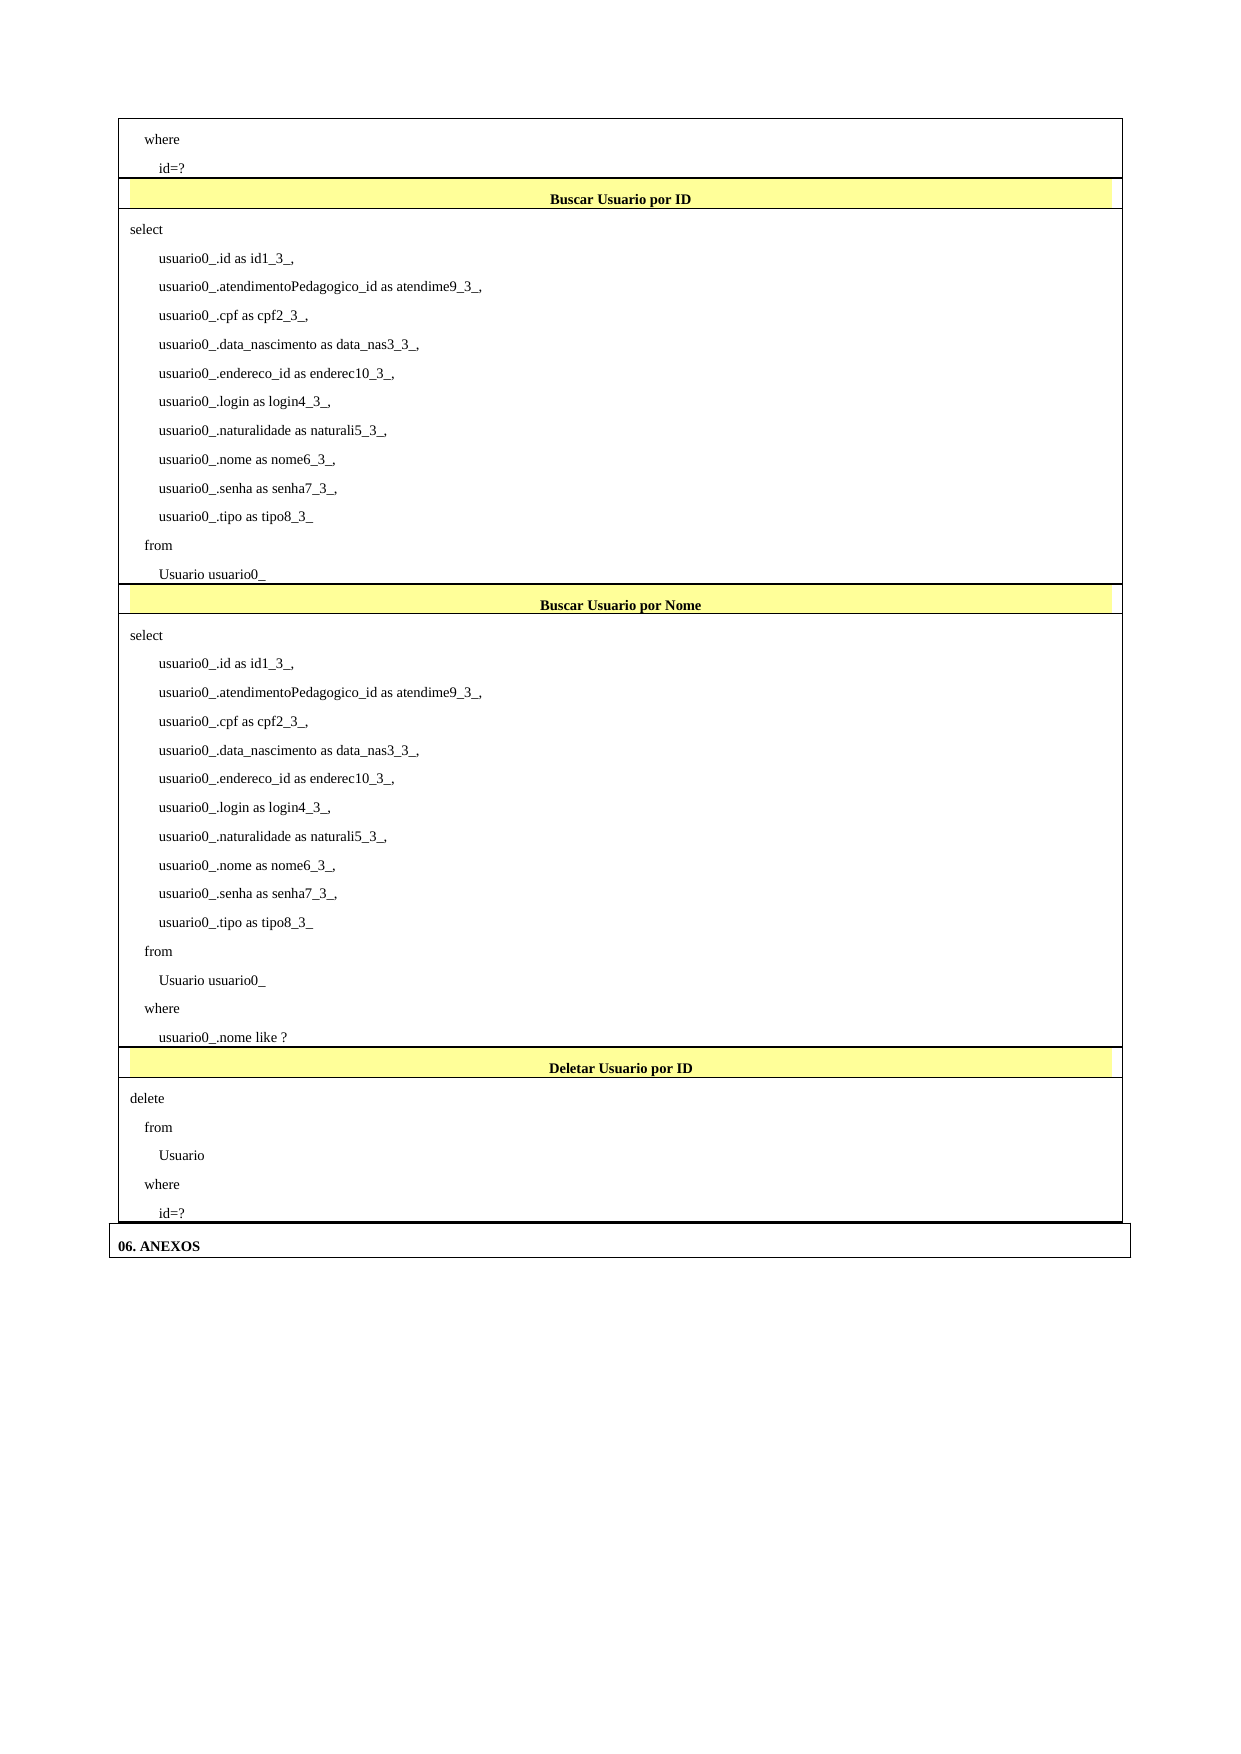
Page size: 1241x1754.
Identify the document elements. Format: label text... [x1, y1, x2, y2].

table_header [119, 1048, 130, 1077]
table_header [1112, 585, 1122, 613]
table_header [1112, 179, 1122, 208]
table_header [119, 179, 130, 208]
table_cell delete from Usuario where id=? [119, 1078, 1122, 1221]
table_cell select usuario0_.id as id1_3_, usuario0_.atendimentoPedagogico_id as atendime9_3_, usuario0_.cpf as cpf2_3_, usuario0_.data_nascimento as data_nas3_3_, usuario0_.endereco_id as enderec10_3_, usuario0_.login as login4_3_, usuario0_.naturalidade as naturali5_3_, usuario0_.nome as nome6_3_, usuario0_.senha as senha7_3_, usuario0_.tipo as tipo8_3_ from Usuario usuario0_ [119, 209, 1122, 582]
text 06. ANEXOS [110, 1224, 1130, 1257]
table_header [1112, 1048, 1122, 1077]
table_cell select usuario0_.id as id1_3_, usuario0_.atendimentoPedagogico_id as atendime9_3_, usuario0_.cpf as cpf2_3_, usuario0_.data_nascimento as data_nas3_3_, usuario0_.endereco_id as enderec10_3_, usuario0_.login as login4_3_, usuario0_.naturalidade as naturali5_3_, usuario0_.nome as nome6_3_, usuario0_.senha as senha7_3_, usuario0_.tipo as tipo8_3_ from Usuario usuario0_ where usuario0_.nome like ? [119, 614, 1122, 1046]
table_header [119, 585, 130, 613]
